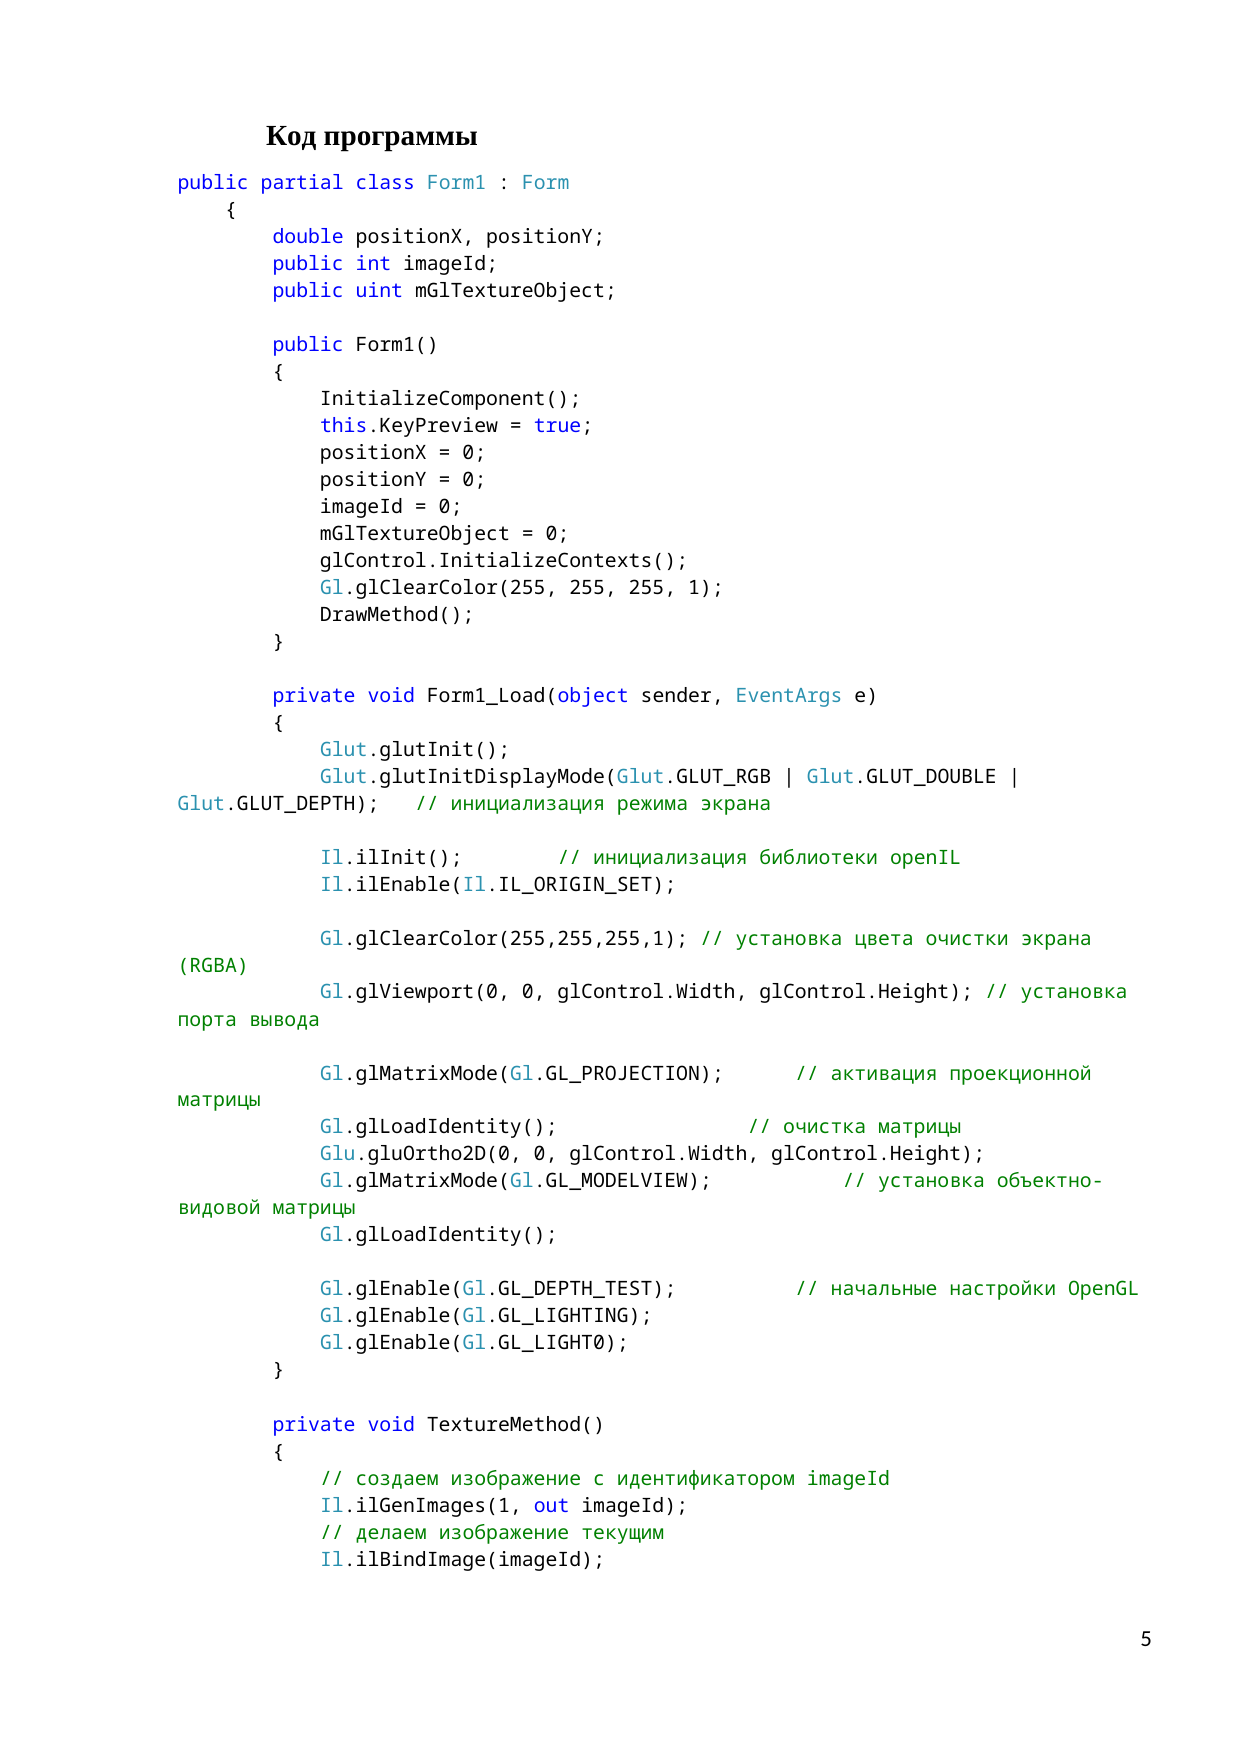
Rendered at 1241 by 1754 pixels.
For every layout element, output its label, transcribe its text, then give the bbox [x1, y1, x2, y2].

text { [177, 1437, 1152, 1464]
text Il.ilGenImages(1, out imageId); [177, 1491, 1152, 1518]
text Il.ilInit(); // инициализация библиотеки openIL [177, 843, 1152, 870]
text { [177, 195, 1152, 222]
text Il.ilBindImage(imageId); [177, 1545, 1152, 1572]
text // делаем изображение текущим [177, 1518, 1152, 1545]
text positionX = 0; [177, 438, 1152, 465]
text Gl.glEnable(Gl.GL_LIGHT0); [177, 1328, 1152, 1356]
text public int imageId; [177, 249, 1152, 276]
text Glut.glutInitDisplayMode(Glut.GLUT_RGB | Glut.GLUT_DOUBLE | Glut.GLUT_DEPTH); // инициализация режима экрана [177, 762, 1152, 816]
text positionY = 0; [177, 465, 1152, 492]
text Gl.glClearColor(255, 255, 255, 1); [177, 573, 1152, 600]
text Gl.glClearColor(255,255,255,1); // установка цвета очистки экрана (RGBA) [177, 924, 1152, 978]
text private void TextureMethod() [177, 1411, 1152, 1437]
text imageId = 0; [177, 492, 1152, 519]
text double positionX, positionY; [177, 222, 1152, 249]
text // создаем изображение с идентификатором imageId [177, 1464, 1152, 1491]
text DrawMethod(); [177, 600, 1152, 627]
text Gl.glEnable(Gl.GL_LIGHTING); [177, 1302, 1152, 1328]
text } [177, 627, 1152, 654]
text Glut.glutInit(); [177, 735, 1152, 762]
text Gl.glMatrixMode(Gl.GL_PROJECTION); // активация проекционной матрицы [177, 1059, 1152, 1113]
text { [177, 708, 1152, 735]
text private void Form1_Load(object sender, EventArgs e) [177, 681, 1152, 708]
text Gl.glLoadIdentity(); [177, 1221, 1152, 1248]
text Gl.glViewport(0, 0, glControl.Width, glControl.Height); // установка порта вывода [177, 978, 1152, 1032]
text } [177, 1356, 1152, 1382]
text public uint mGlTextureObject; [177, 276, 1152, 303]
text public partial class Form1 : Form [177, 168, 1152, 195]
text Gl.glLoadIdentity(); // очистка матрицы [177, 1113, 1152, 1140]
text Gl.glMatrixMode(Gl.GL_MODELVIEW); // установка объектно-видовой матрицы [177, 1167, 1152, 1221]
text Gl.glEnable(Gl.GL_DEPTH_TEST); // начальные настройки OpenGL [177, 1274, 1152, 1302]
text Glu.gluOrtho2D(0, 0, glControl.Width, glControl.Height); [177, 1140, 1152, 1167]
text glControl.InitializeContexts(); [177, 546, 1152, 573]
text Il.ilEnable(Il.IL_ORIGIN_SET); [177, 870, 1152, 897]
text InitializeComponent(); [177, 384, 1152, 411]
text { [177, 357, 1152, 384]
text public Form1() [177, 330, 1152, 357]
text mGlTextureObject = 0; [177, 519, 1152, 546]
text Код программы [177, 118, 1152, 152]
text this.KeyPreview = true; [177, 411, 1152, 438]
